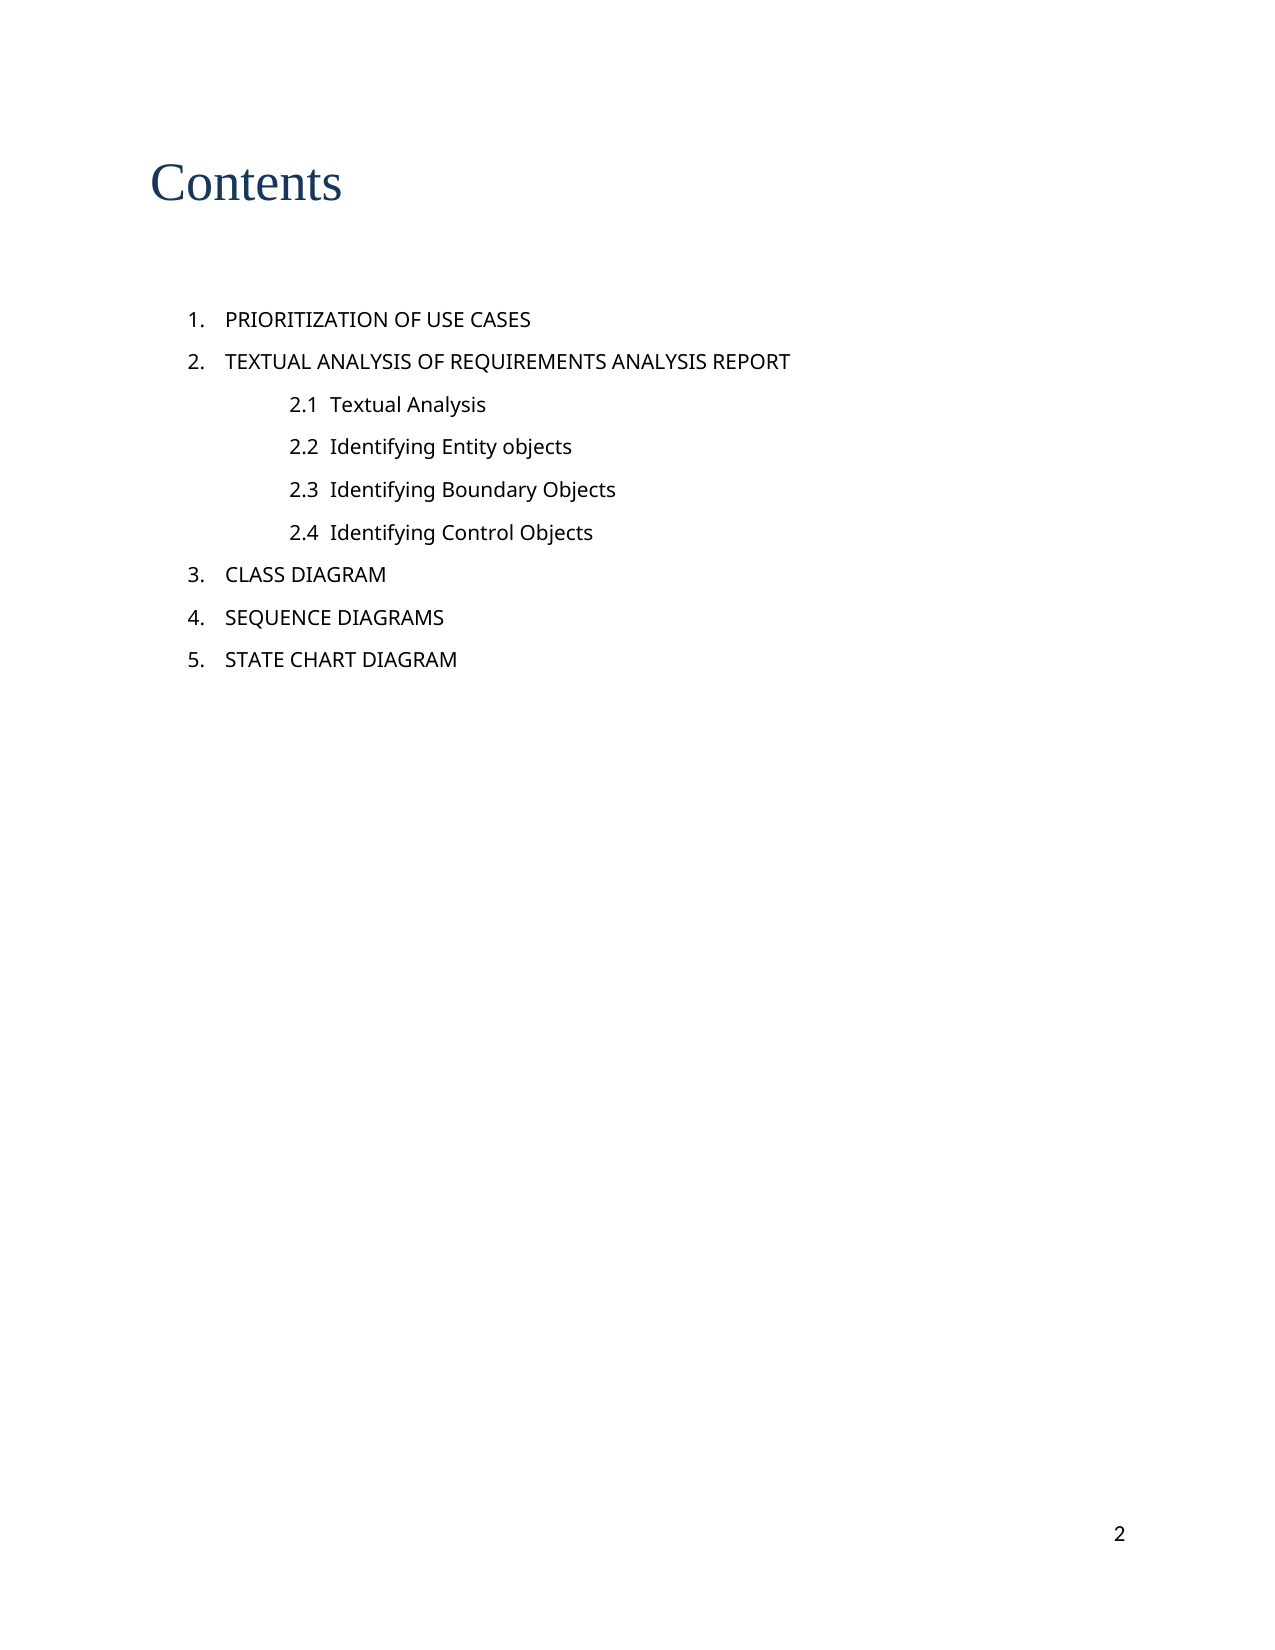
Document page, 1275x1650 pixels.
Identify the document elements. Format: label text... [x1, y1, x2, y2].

list PRIORITIZATION OF USE CASES [187, 305, 1125, 333]
list CLASS DIAGRAM [187, 560, 1125, 589]
text Contents [150, 150, 1125, 212]
list STATE CHART DIAGRAM [187, 646, 1125, 674]
list Identifying Entity objects [289, 432, 1125, 461]
list SEQUENCE DIAGRAMS [187, 603, 1125, 631]
list Identifying Control Objects [289, 518, 1125, 546]
list Identifying Boundary Objects [289, 475, 1125, 503]
list TEXTUAL ANALYSIS OF REQUIREMENTS ANALYSIS REPORT [187, 347, 1125, 376]
list Textual Analysis [289, 390, 1125, 418]
